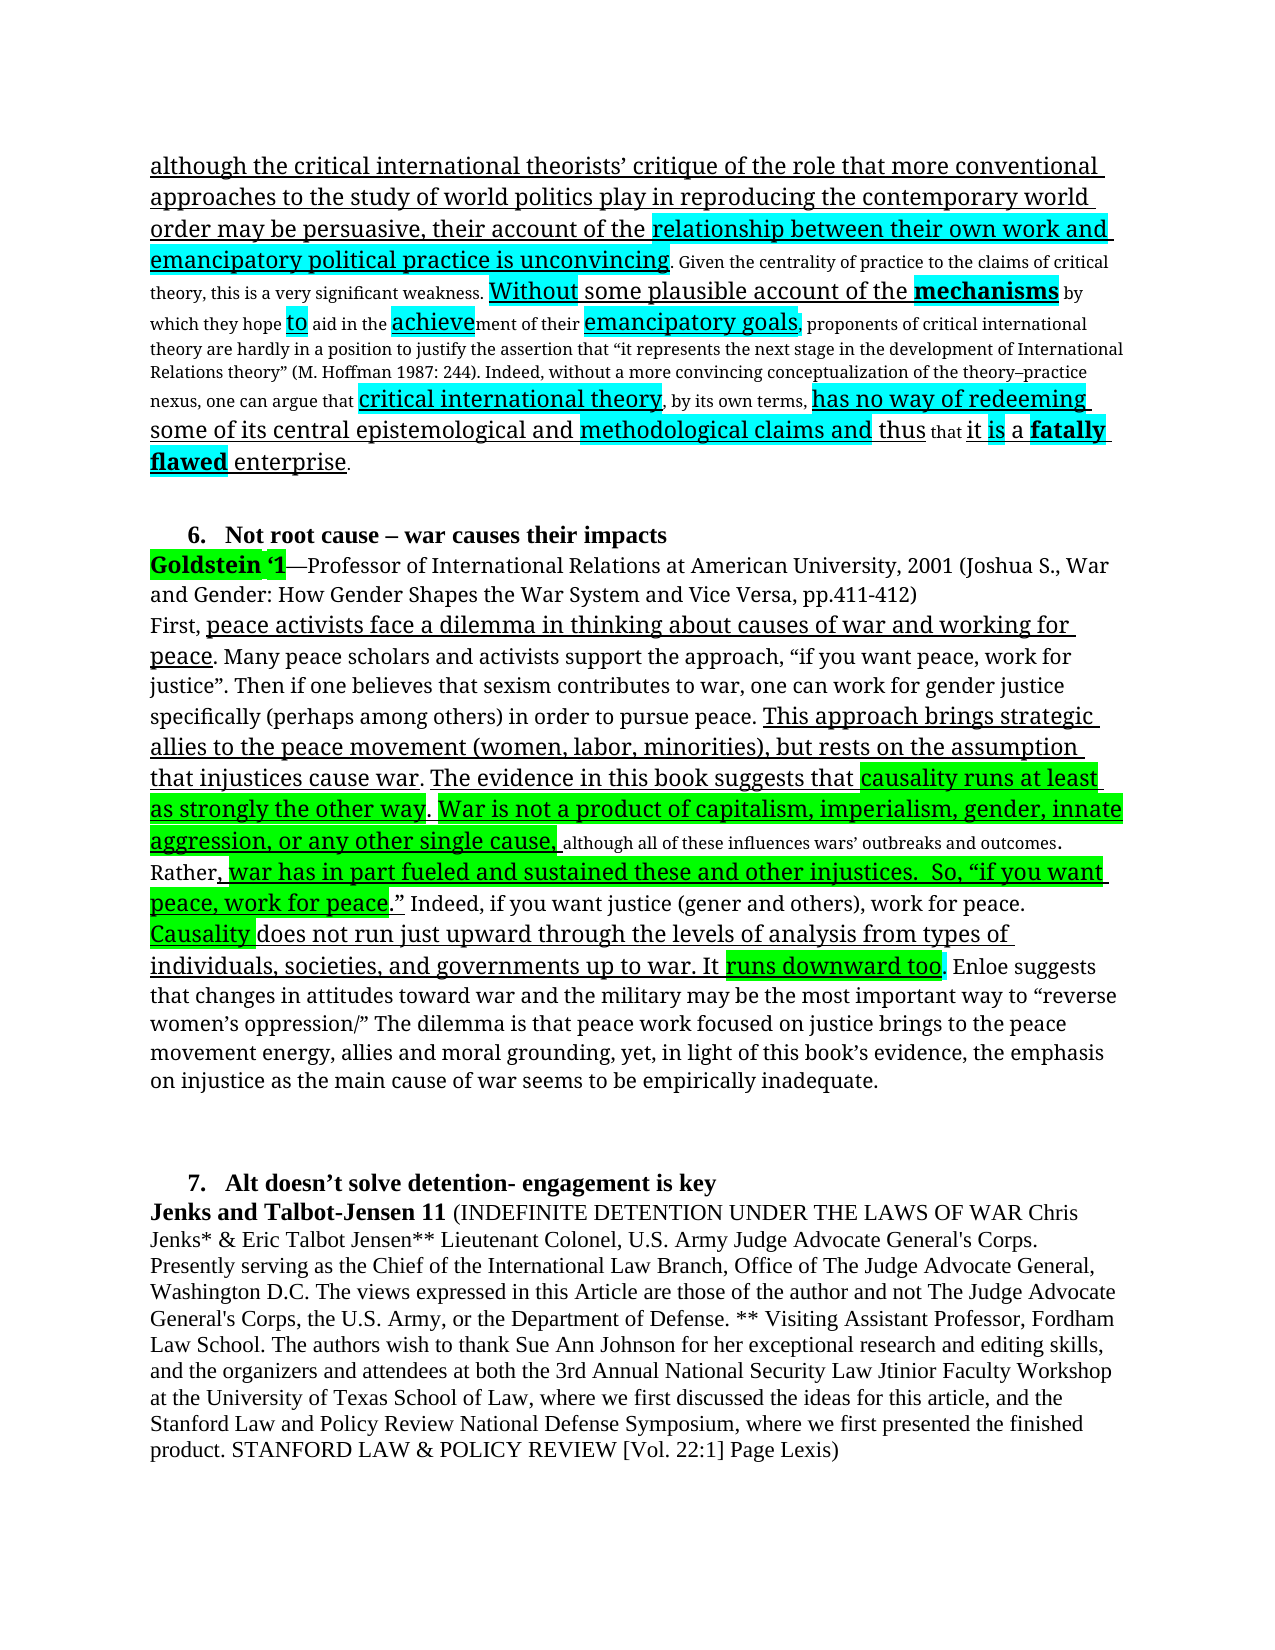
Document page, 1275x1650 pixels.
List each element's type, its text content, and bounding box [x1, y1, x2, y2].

text Jenks and Talbot-Jensen 11 (INDEFINITE DETENTION UNDER THE LAWS OF WAR Chris Jenks* & Eric Talbot Jensen** Lieutenant Colonel, U.S. Army Judge Advocate General's Corps. Presently serving as the Chief of the International Law Branch, Office of The Judge Advocate General, Washington D.C. The views expressed in this Article are those of the author and not The Judge Advocate General's Corps, the U.S. Army, or the Department of Defense. ** Visiting Assistant Professor, Fordham Law School. The authors wish to thank Sue Ann Johnson for her exceptional research and editing skills, and the organizers and attendees at both the 3rd Annual National Security Law Jtinior Faculty Workshop at the University of Texas School of Law, where we first discussed the ideas for this article, and the Stanford Law and Policy Review National Defense Symposium, where we first presented the finished product. STANFORD LAW & POLICY REVIEW [Vol. 22:1] Page Lexis) [150, 1197, 1125, 1463]
text First, peace activists face a dilemma in thinking about causes of war and working for peace. Many peace scholars and activists support the approach, “if you want peace, work for justice”. Then if one believes that sexism contributes to war, one can work for gender justice specifically (perhaps among others) in order to pursue peace. This approach brings strategic allies to the peace movement (women, labor, minorities), but rests on the assumption that injustices cause war. The evidence in this book suggests that causality runs at least as strongly the other way. War is not a product of capitalism, imperialism, gender, innate aggression, or any other single cause, although all of these influences wars’ outbreaks and outcomes. Rather, war has in part fueled and sustained these and other injustices. So, “if you want peace, work for peace.” Indeed, if you want justice (gener and others), work for peace. Causality does not run just upward through the levels of analysis from types of individuals, societies, and governments up to war. It runs downward too. Enloe suggests that changes in attitudes toward war and the military may be the most important way to “reverse women’s oppression/” The dilemma is that peace work focused on justice brings to the peace movement energy, allies and moral grounding, yet, in light of this book’s evidence, the emphasis on injustice as the main cause of war seems to be empirically inadequate. [150, 609, 1125, 1094]
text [150, 150, 1125, 477]
text Goldstein ‘1—Professor of International Relations at American University, 2001 (Joshua S., War and Gender: How Gender Shapes the War System and Vice Versa, pp.411-412) [150, 549, 1125, 609]
subtitle Not root cause – war causes their impacts [187, 520, 1125, 549]
subtitle Alt doesn’t solve detention- engagement is key [187, 1168, 1125, 1197]
